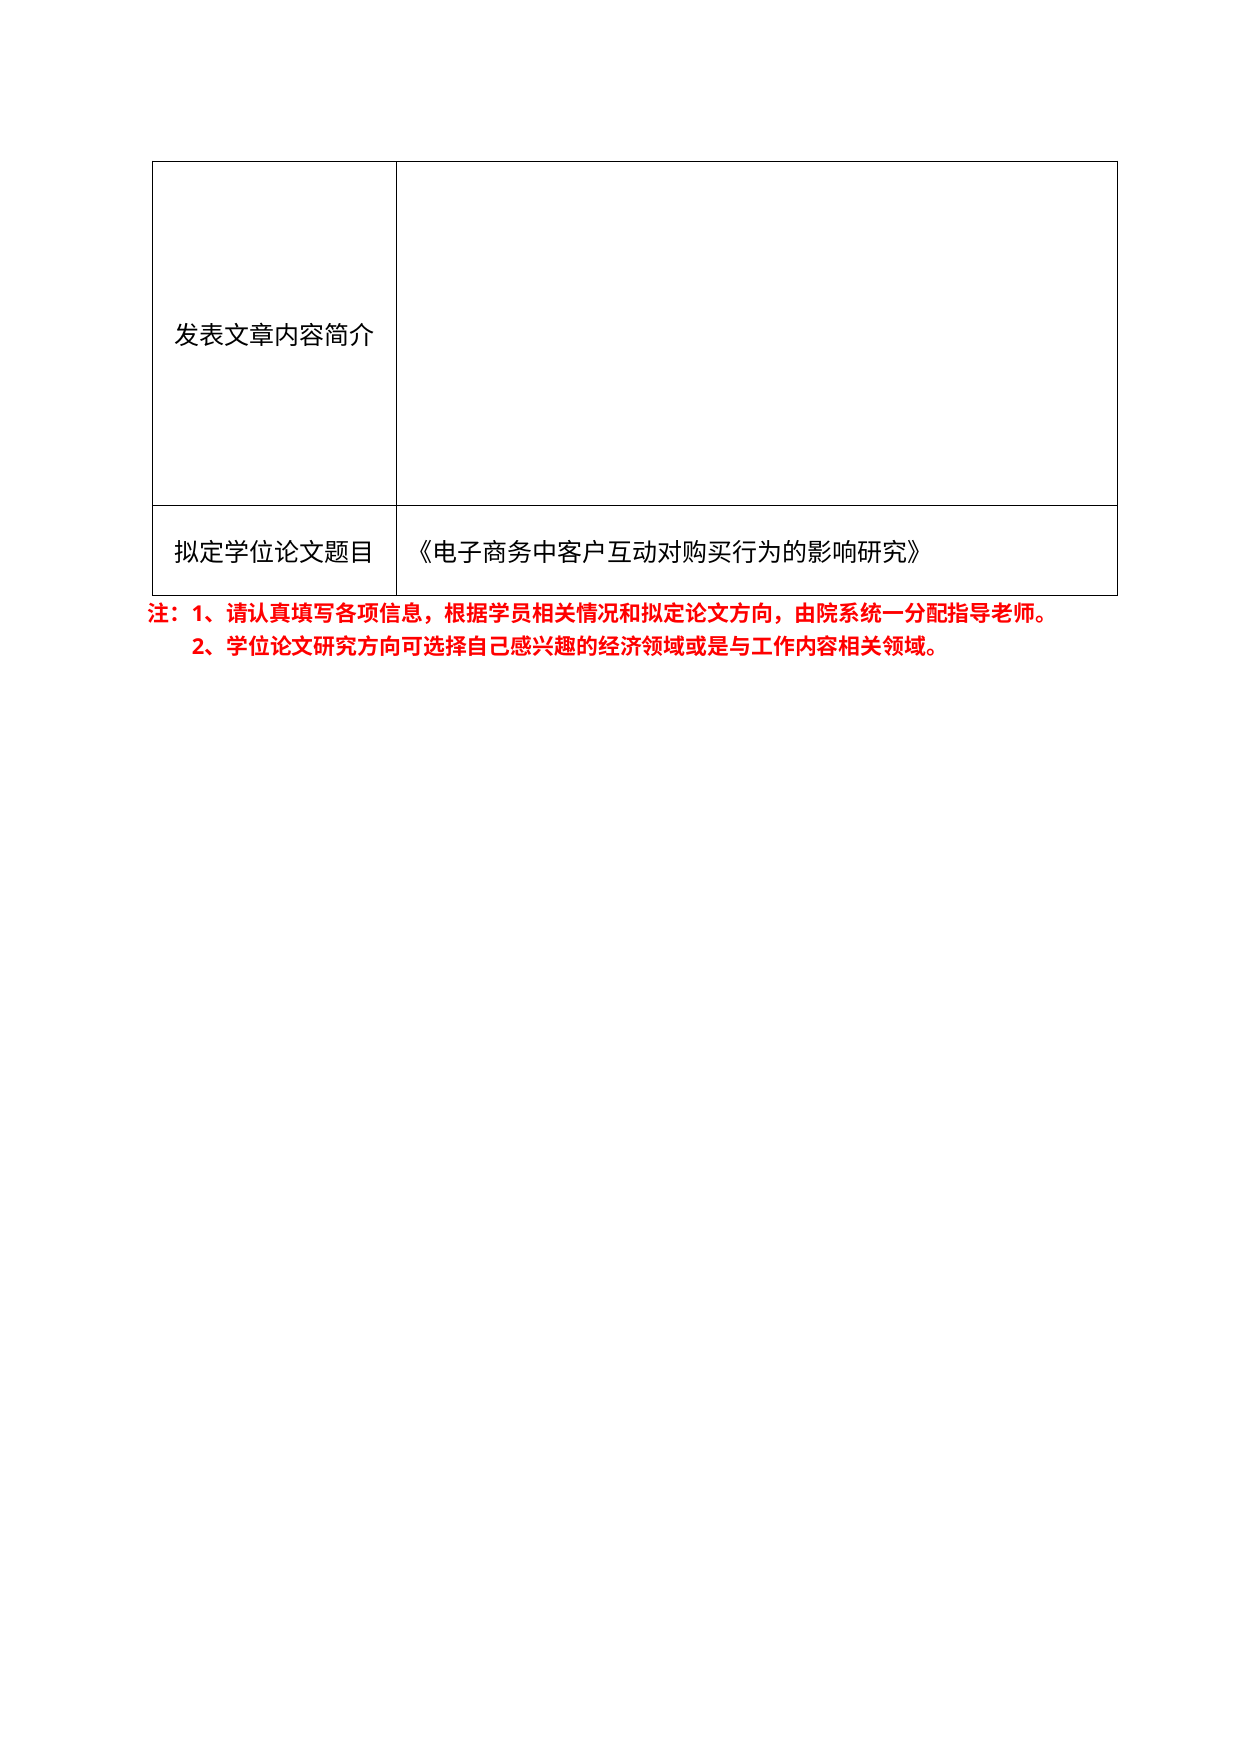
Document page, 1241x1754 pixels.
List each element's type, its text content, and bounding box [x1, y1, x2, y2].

text 注：1、请认真填写各项信息，根据学员相关情况和拟定论文方向，由院系统一分配指导老师。 [148, 596, 1122, 628]
table_cell 拟定学位论文题目 [153, 506, 396, 595]
text 2、学位论文研究方向可选择自己感兴趣的经济领域或是与工作内容相关领域。 [148, 628, 1122, 661]
table_cell 《电子商务中客户互动对购买行为的影响研究》 [397, 506, 1117, 595]
table_cell 发表文章内容简介 [153, 162, 396, 505]
table_cell [397, 162, 1117, 505]
